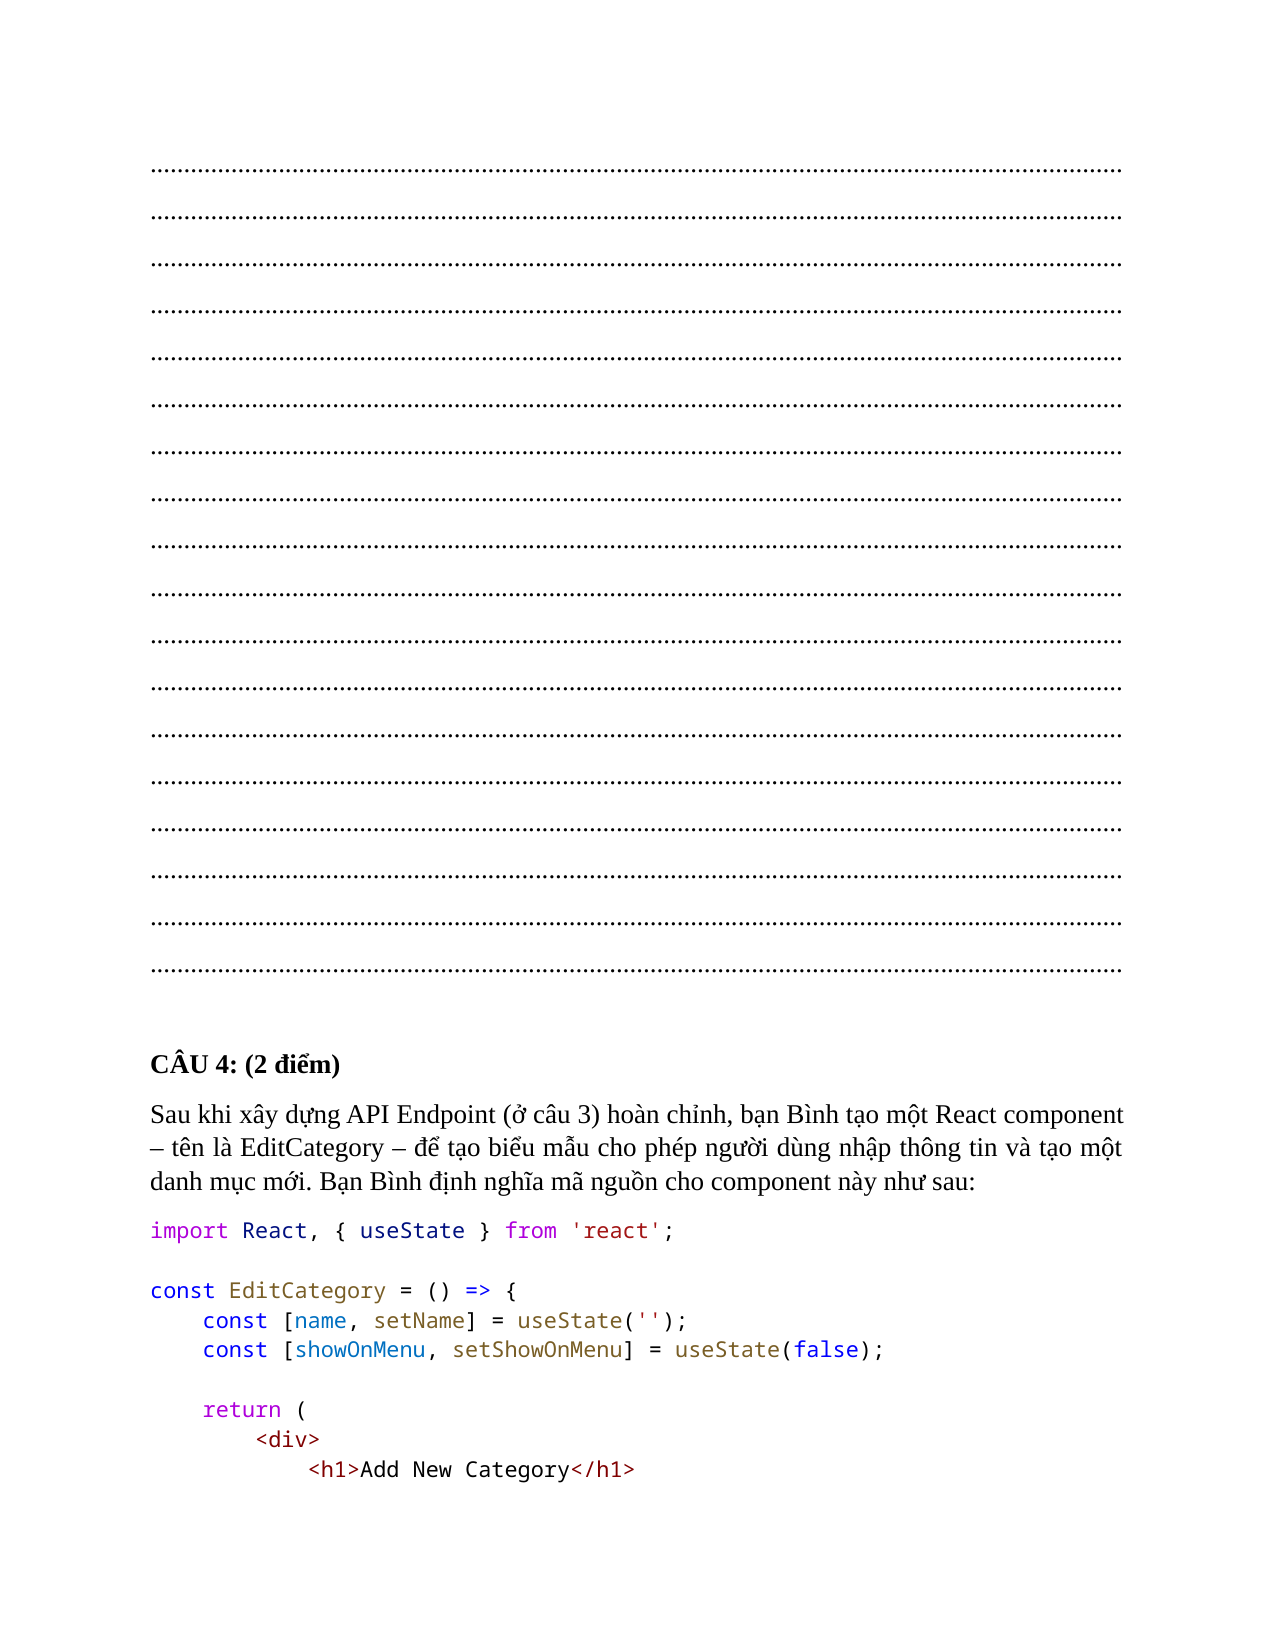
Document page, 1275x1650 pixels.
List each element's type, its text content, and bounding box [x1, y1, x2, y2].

text const [name, setName] = useState(''); [150, 1304, 1125, 1334]
text const EditCategory = () => { [150, 1275, 1125, 1304]
text return ( [150, 1394, 1125, 1424]
text import React, { useState } from 'react'; [150, 1215, 1125, 1245]
text const [showOnMenu, setShowOnMenu] = useState(false); [150, 1334, 1125, 1364]
text CÂU 4: (2 điểm) [150, 1048, 1125, 1079]
text <h1>Add New Category</h1> [150, 1453, 1125, 1483]
text Sau khi xây dựng API Endpoint (ở câu 3) hoàn chỉnh, bạn Bình tạo một React component – tên là EditCategory – để tạo biểu mẫu cho phép người dùng nhập thông tin và tạo một danh mục mới. Bạn Bình định nghĩa mã nguồn cho component này như sau: [150, 1098, 1125, 1196]
text <div> [150, 1424, 1125, 1453]
